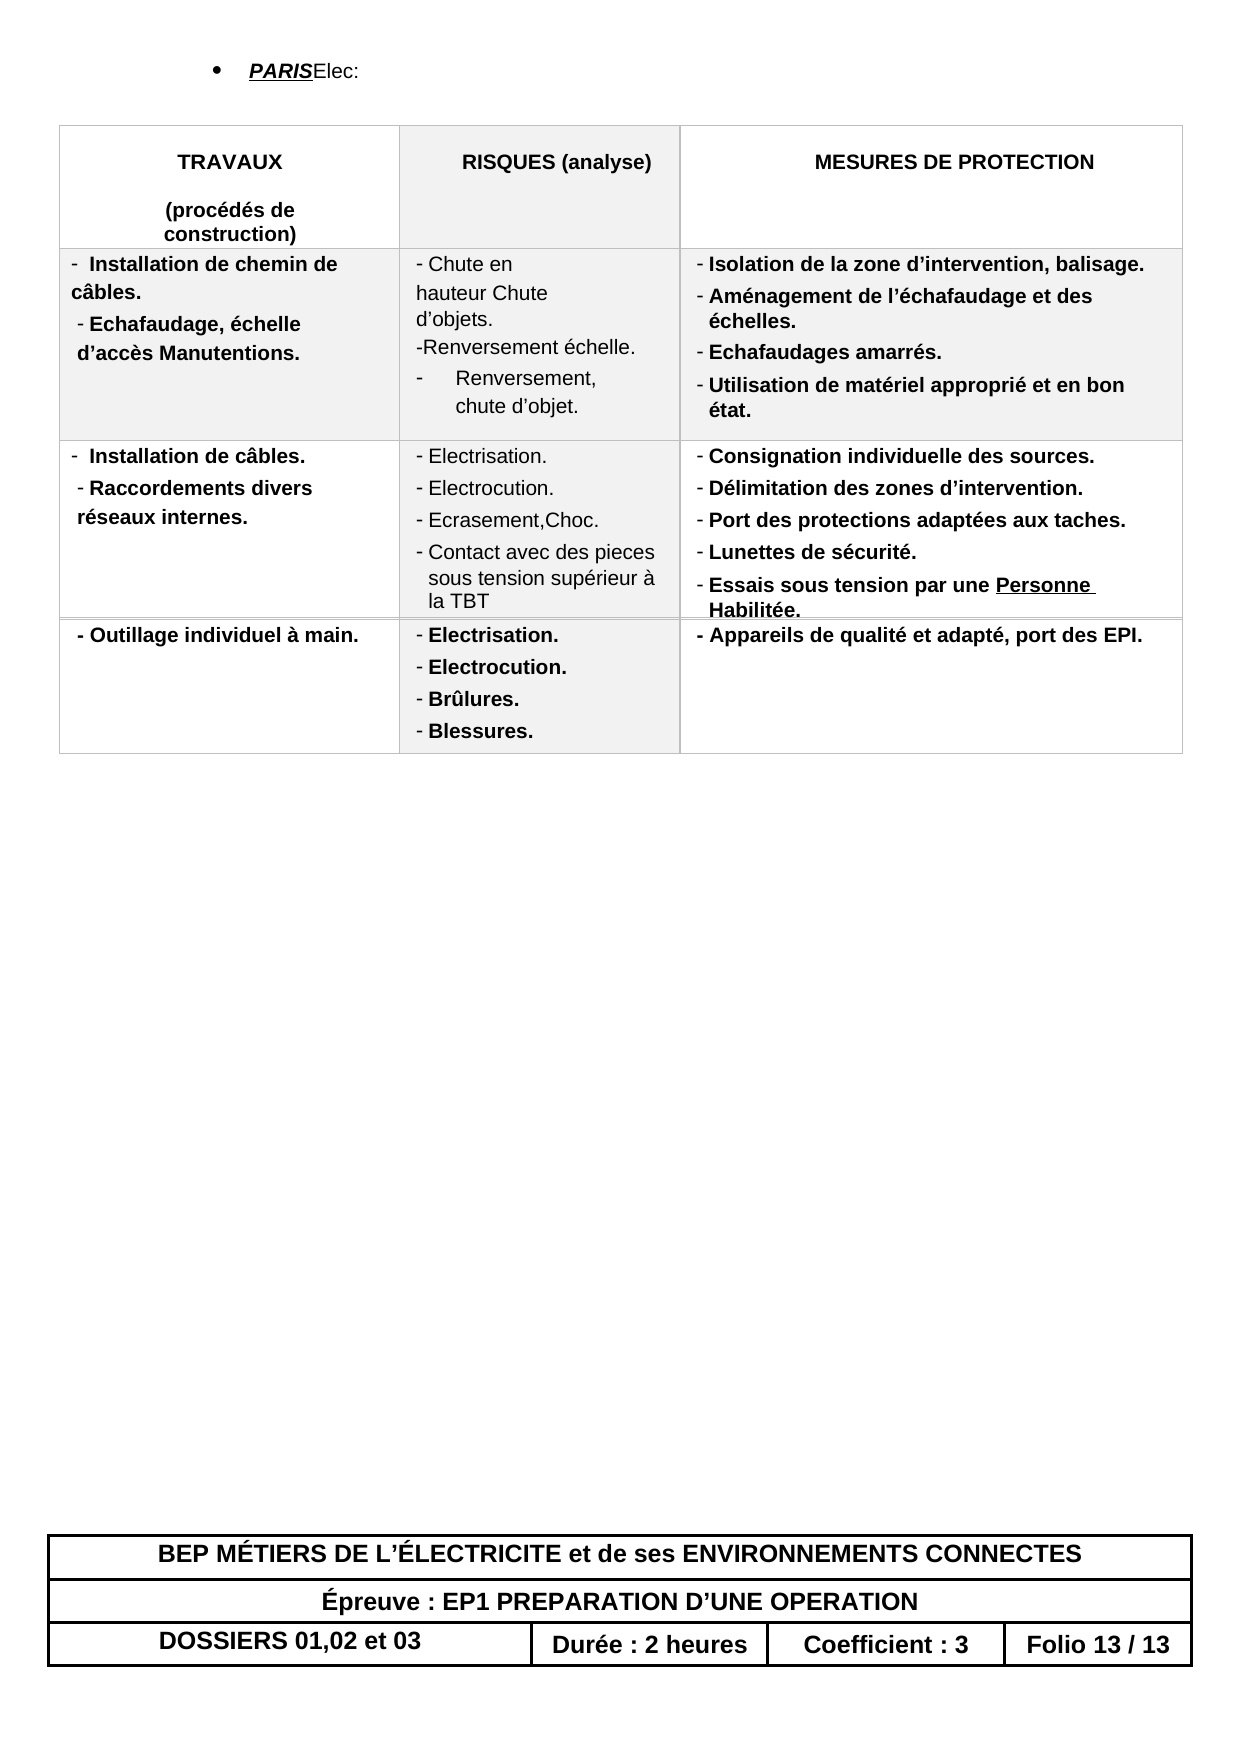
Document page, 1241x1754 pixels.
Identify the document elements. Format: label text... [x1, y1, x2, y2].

table_cell Installation de câbles. Raccordements divers réseaux internes. [60, 441, 399, 617]
table_cell Isolation de la zone d’intervention, balisage. Aménagement de l’échafaudage et des échelles. Echafaudages amarrés. Utilisation de matériel approprié et en bon état. [681, 249, 1182, 440]
table_cell - Outillage individuel à main. [60, 620, 399, 753]
table_cell Chute en hauteur Chute d’objets. -Renversement échelle. Renversement, chute d’objet. [400, 249, 679, 440]
list PARISElec: [213, 59, 1181, 83]
table_header MESURES DE PROTECTION [681, 126, 1182, 248]
table_header TRAVAUX (procédés de construction) [60, 126, 399, 248]
table_cell Electrisation. Electrocution. Ecrasement,Choc. Contact avec des pieces sous tension supérieur à la TBT [400, 441, 679, 617]
table_cell Electrisation. Electrocution. Brûlures. Blessures. [400, 620, 679, 753]
table_cell Consignation individuelle des sources. Délimitation des zones d’intervention. Port des protections adaptées aux taches. Lunettes de sécurité. Essais sous tension par une Personne Habilitée. [681, 441, 1182, 617]
table_cell - Appareils de qualité et adapté, port des EPI. [681, 620, 1182, 753]
table_header RISQUES (analyse) [400, 126, 679, 248]
table_cell Installation de chemin de câbles. Echafaudage, échelle d’accès Manutentions. [60, 249, 399, 440]
